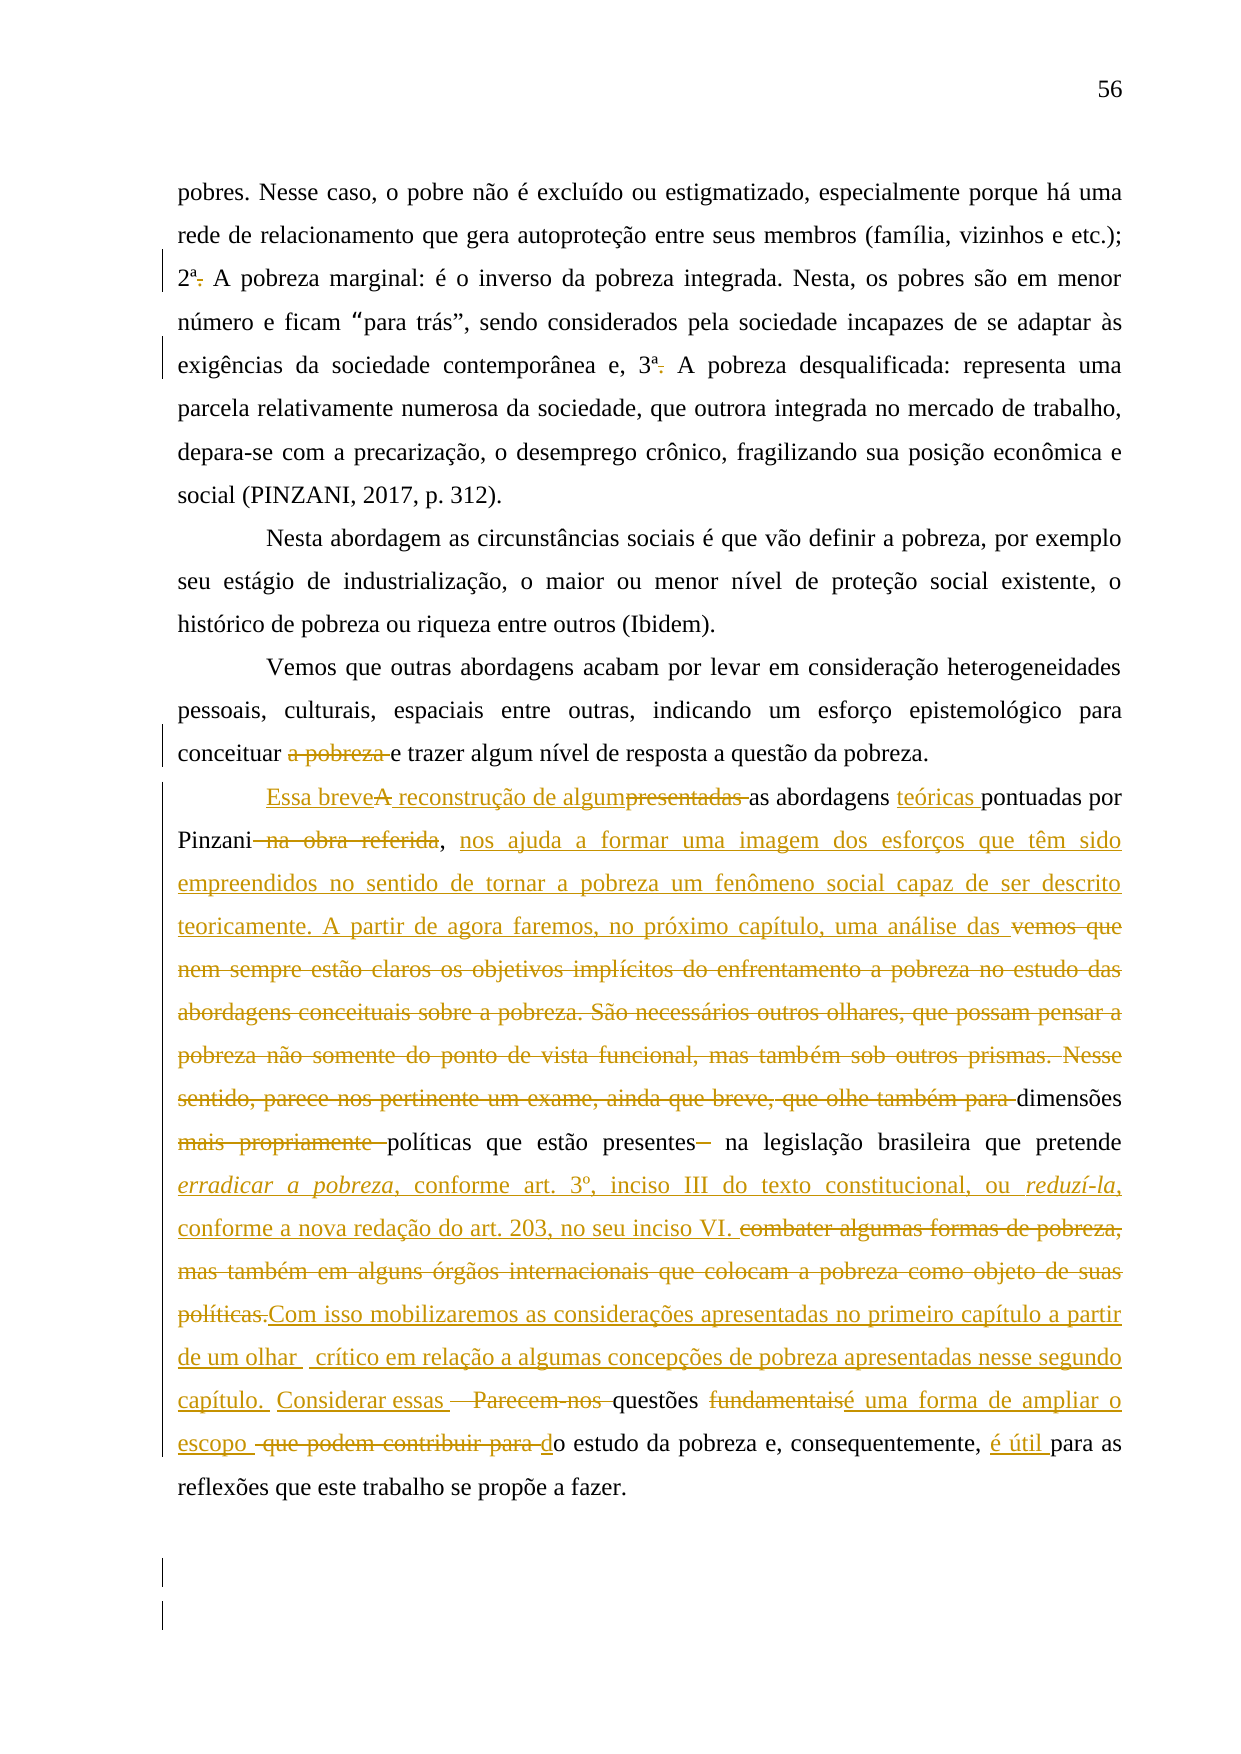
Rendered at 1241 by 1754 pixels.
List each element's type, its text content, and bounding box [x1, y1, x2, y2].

text as abordagens pontuadas por Pinzani, dimensões políticas que estão presentes na legislação brasileira que pretende questões o estudo da pobreza e, consequentemente, para as reflexões que este trabalho se propõe a fazer. [177, 1196, 1122, 1272]
text as abordagens pontuadas por Pinzani, dimensões políticas que estão presentes na legislação brasileira que pretende questões o estudo da pobreza e, consequentemente, para as reflexões que este trabalho se propõe a fazer. [177, 1273, 1122, 1500]
text as abordagens pontuadas por Pinzani, dimensões políticas que estão presentes na legislação brasileira que pretende questões o estudo da pobreza e, consequentemente, para as reflexões que este trabalho se propõe a fazer. [177, 971, 1122, 1013]
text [177, 177, 1122, 508]
text as abordagens pontuadas por Pinzani, dimensões políticas que estão presentes na legislação brasileira que pretende questões o estudo da pobreza e, consequentemente, para as reflexões que este trabalho se propõe a fazer. [177, 782, 1122, 893]
text as abordagens pontuadas por Pinzani, dimensões políticas que estão presentes na legislação brasileira que pretende questões o estudo da pobreza e, consequentemente, para as reflexões que este trabalho se propõe a fazer. [177, 1057, 1122, 1195]
text as abordagens pontuadas por Pinzani, dimensões políticas que estão presentes na legislação brasileira que pretende questões o estudo da pobreza e, consequentemente, para as reflexões que este trabalho se propõe a fazer. [177, 894, 1122, 970]
text as abordagens pontuadas por Pinzani, dimensões políticas que estão presentes na legislação brasileira que pretende questões o estudo da pobreza e, consequentemente, para as reflexões que este trabalho se propõe a fazer. [177, 1014, 1122, 1056]
text Vemos que outras abordagens acabam por levar em consideração heterogeneidades pessoais, culturais, espaciais entre outras, indicando um esforço epistemológico para conceituar e trazer algum nível de resposta a questão da pobreza. [177, 652, 1122, 767]
text Nesta abordagem as circunstâncias sociais é que vão definir a pobreza, por exemplo seu estágio de industrialização, o maior ou menor nível de proteção social existente, o histórico de pobreza ou riqueza entre outros (Ibidem). [177, 523, 1122, 638]
